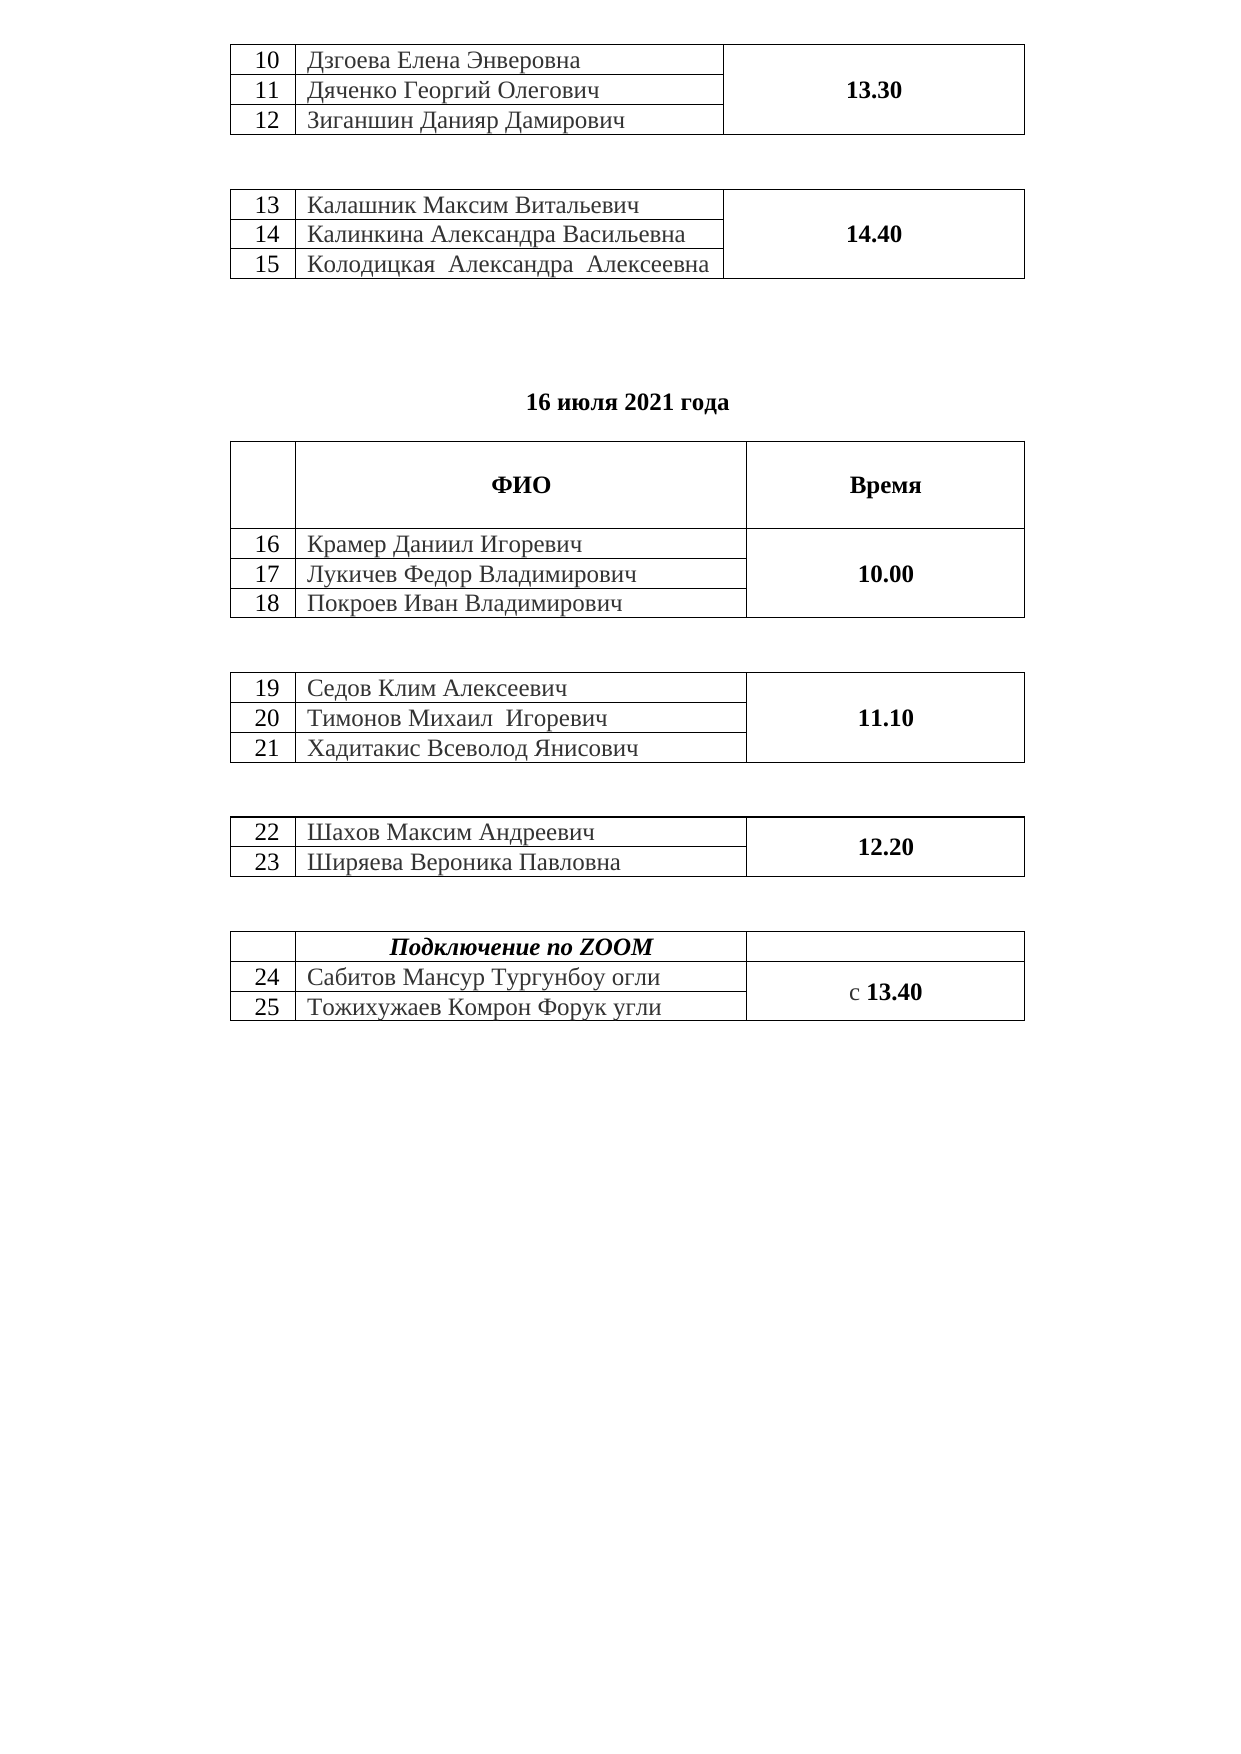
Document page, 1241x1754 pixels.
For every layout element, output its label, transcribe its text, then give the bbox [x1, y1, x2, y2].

table_header 12.20 [747, 818, 1024, 876]
table_cell [231, 249, 295, 278]
table_header [231, 932, 295, 961]
table_header [747, 932, 1024, 961]
table_header [231, 442, 295, 528]
table_header ФИО [296, 442, 746, 528]
table_header Дзгоева Елена Энверовна [296, 45, 723, 74]
table_cell 10.00 [747, 529, 1024, 617]
table_cell Крамер Даниил Игоревич [296, 529, 746, 558]
table_cell с 13.40 [747, 962, 1024, 1020]
table_cell Дяченко Георгий Олегович [296, 75, 723, 104]
text 16 июля 2021 года [177, 387, 1078, 416]
table_header 13.30 [724, 45, 1024, 134]
table_cell [231, 992, 295, 1020]
table_cell [231, 75, 295, 104]
table_header Седов Клим Алексеевич [296, 673, 746, 702]
table_cell Сабитов Мансур Тургунбоу огли [296, 962, 746, 991]
table_cell Покроев Иван Владимирович [296, 589, 746, 617]
table_header Время [747, 442, 1024, 528]
table_cell Лукичев Федор Владимирович [296, 559, 746, 587]
table_cell [231, 847, 295, 876]
table_header [231, 818, 295, 846]
table_cell Калинкина Александра Васильевна [296, 220, 723, 248]
table_cell Тимонов Михаил Игоревич [296, 703, 746, 732]
table_cell [231, 703, 295, 732]
table_cell Ширяева Вероника Павловна [296, 847, 746, 876]
table_header [231, 673, 295, 702]
table_header 11.10 [747, 673, 1024, 762]
table_header Шахов Максим Андреевич [296, 818, 746, 846]
table_cell [231, 589, 295, 617]
table_cell [231, 529, 295, 558]
table_cell Зиганшин Данияр Дамирович [296, 105, 723, 134]
table_header Калашник Максим Витальевич [296, 190, 723, 218]
table_cell [231, 559, 295, 587]
table_cell [231, 962, 295, 991]
table_header Подключение по ZOOM [296, 932, 746, 961]
table_header [231, 190, 295, 218]
table_cell [231, 220, 295, 248]
table_cell Колодицкая Александра Алексеевна [296, 249, 723, 278]
table_cell Хадитакис Всеволод Янисович [296, 733, 746, 762]
table_cell Тожихужаев Комрон Форук угли [296, 992, 746, 1020]
table_header 14.40 [724, 190, 1024, 278]
table_cell [231, 733, 295, 762]
table_header [231, 45, 295, 74]
table_cell [231, 105, 295, 134]
